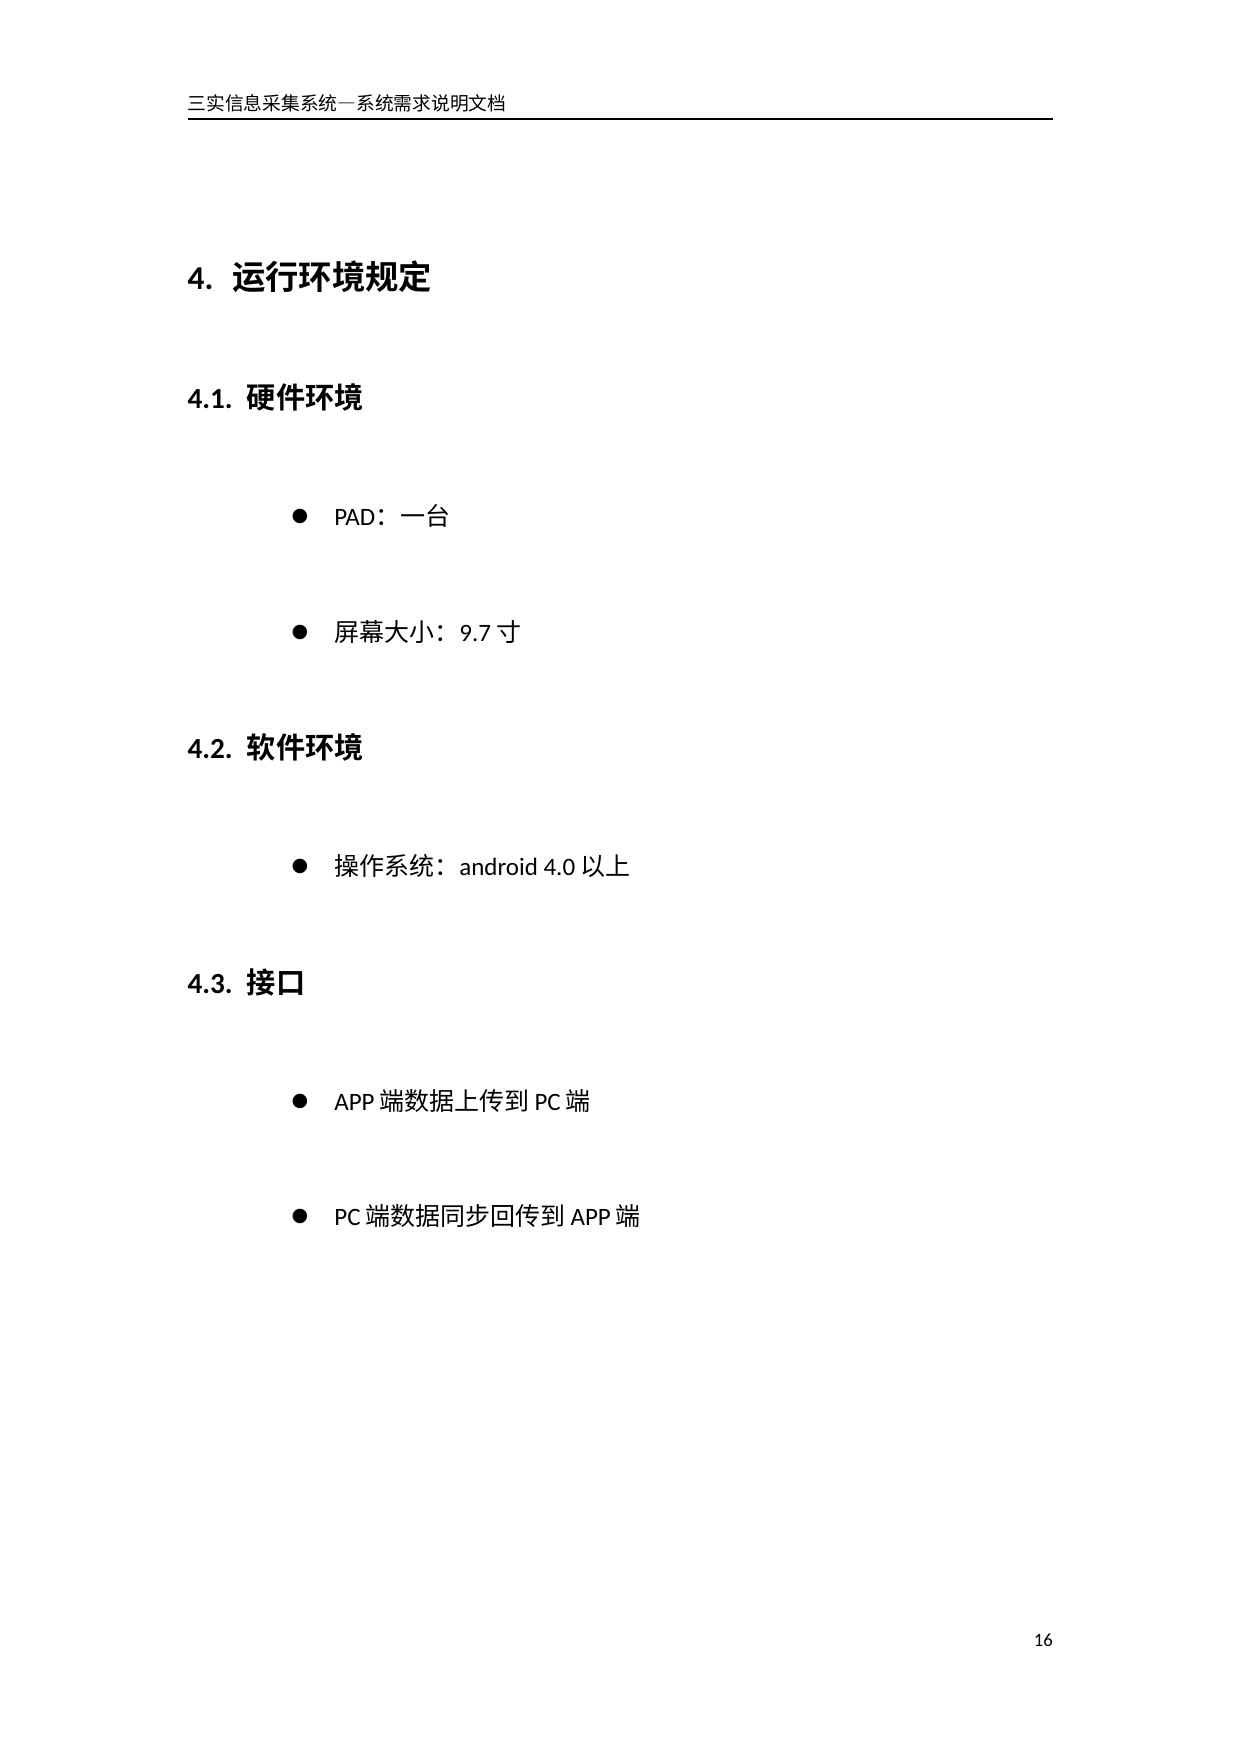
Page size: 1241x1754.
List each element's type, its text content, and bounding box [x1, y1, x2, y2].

list PC端数据同步回传到APP端 [290, 1182, 1053, 1247]
list 运行环境规定 [187, 242, 1053, 307]
list APP端数据上传到PC端 [290, 1067, 1053, 1132]
list 硬件环境 [187, 364, 1053, 429]
list 操作系统：android 4.0以上 [290, 832, 1053, 897]
list PAD：一台 [290, 482, 1053, 547]
list 接口 [187, 948, 1053, 1013]
list 屏幕大小：9.7寸 [290, 598, 1053, 663]
list 软件环境 [187, 714, 1053, 779]
